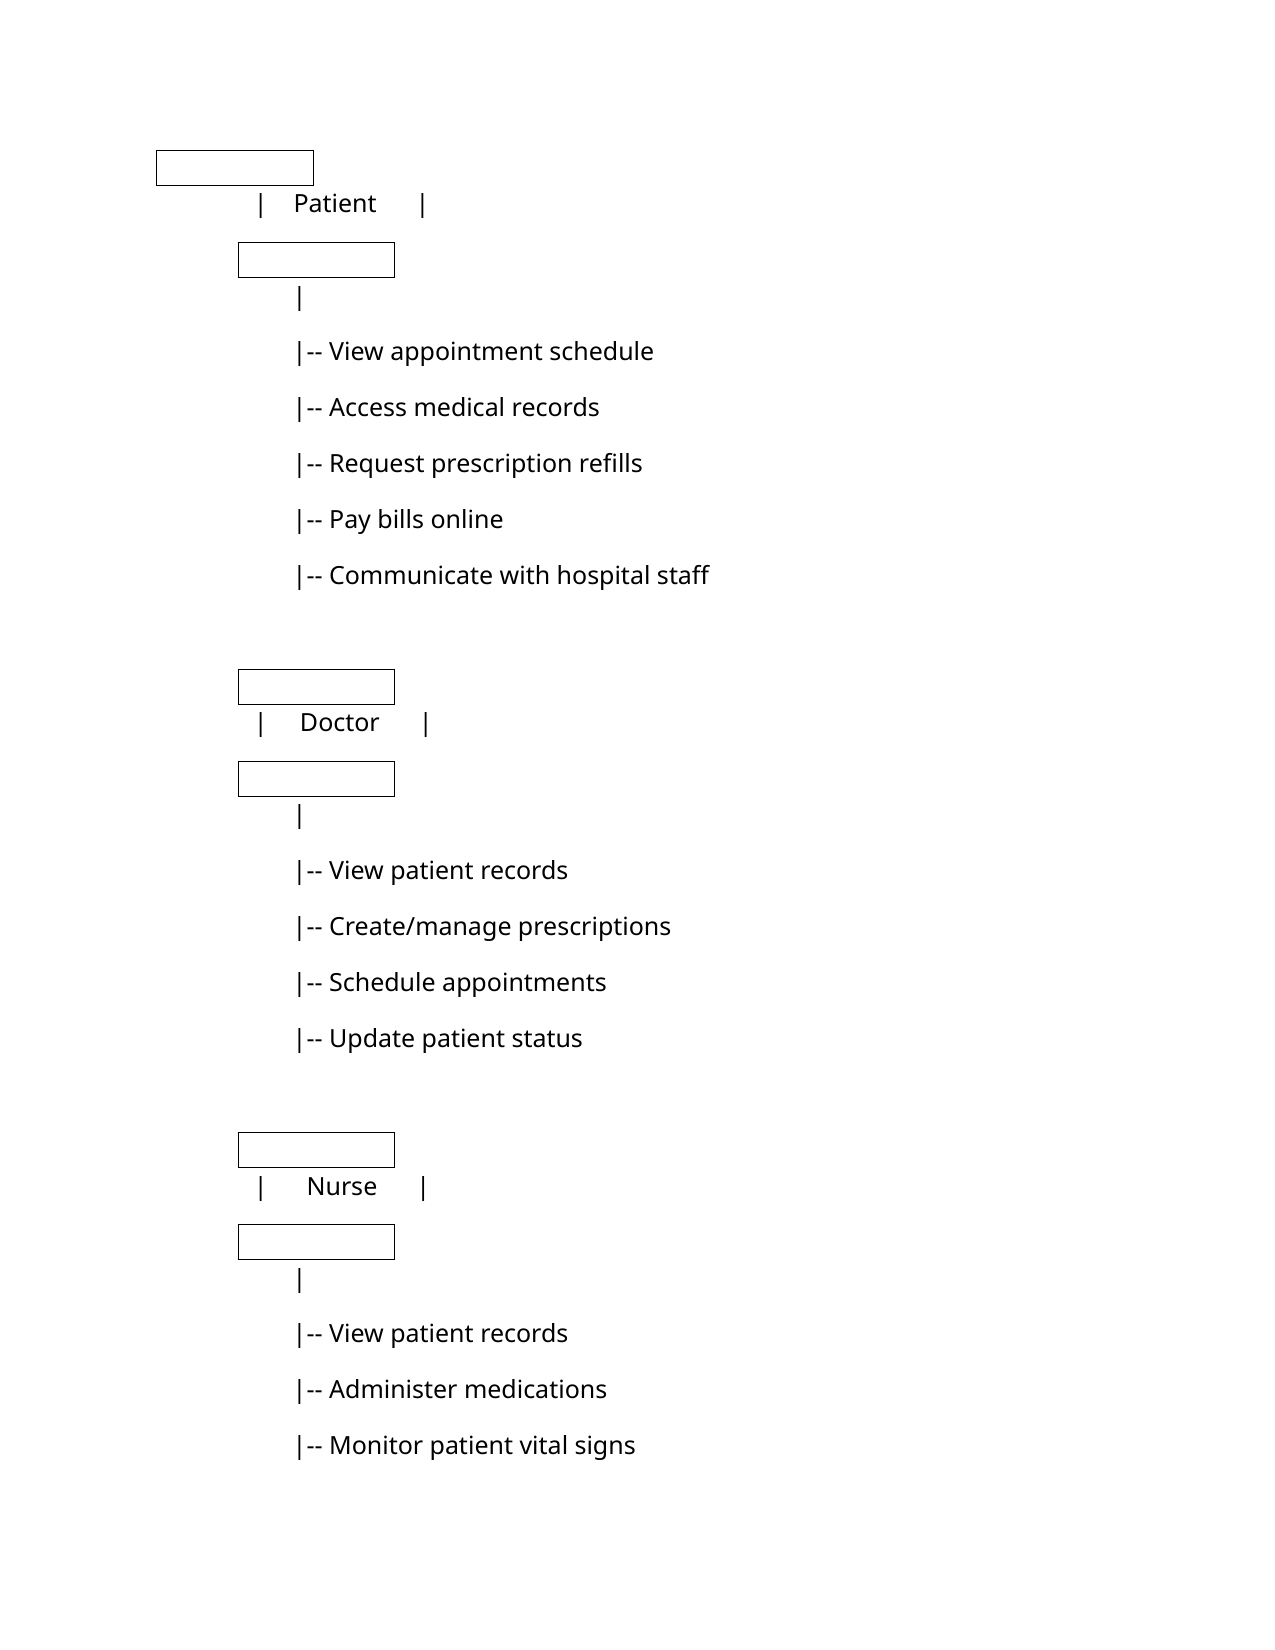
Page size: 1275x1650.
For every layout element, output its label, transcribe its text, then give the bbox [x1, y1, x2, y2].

text |-- Pay bills online [150, 501, 1125, 536]
table_header [239, 1133, 394, 1167]
text | Nurse | [150, 1168, 1125, 1202]
text | Doctor | [150, 705, 1125, 739]
text | Patient | [150, 186, 1125, 220]
text | [150, 1260, 1125, 1294]
text |-- Request prescription refills [150, 446, 1125, 480]
table_header [239, 1225, 394, 1259]
text |-- Schedule appointments [150, 964, 1125, 999]
text |-- Monitor patient vital signs [150, 1428, 1125, 1462]
text |-- Communicate with hospital staff [150, 557, 1125, 591]
text |-- View patient records [150, 1316, 1125, 1350]
text |-- Update patient status [150, 1020, 1125, 1054]
text | [150, 278, 1125, 312]
table_header [157, 151, 313, 185]
table_header [239, 762, 394, 796]
table_header [239, 670, 394, 704]
text |-- Administer medications [150, 1372, 1125, 1406]
text |-- Create/manage prescriptions [150, 909, 1125, 943]
text |-- View appointment schedule [150, 334, 1125, 368]
text | [150, 797, 1125, 831]
text |-- Access medical records [150, 390, 1125, 424]
table_header [239, 243, 394, 277]
text |-- View patient records [150, 853, 1125, 887]
